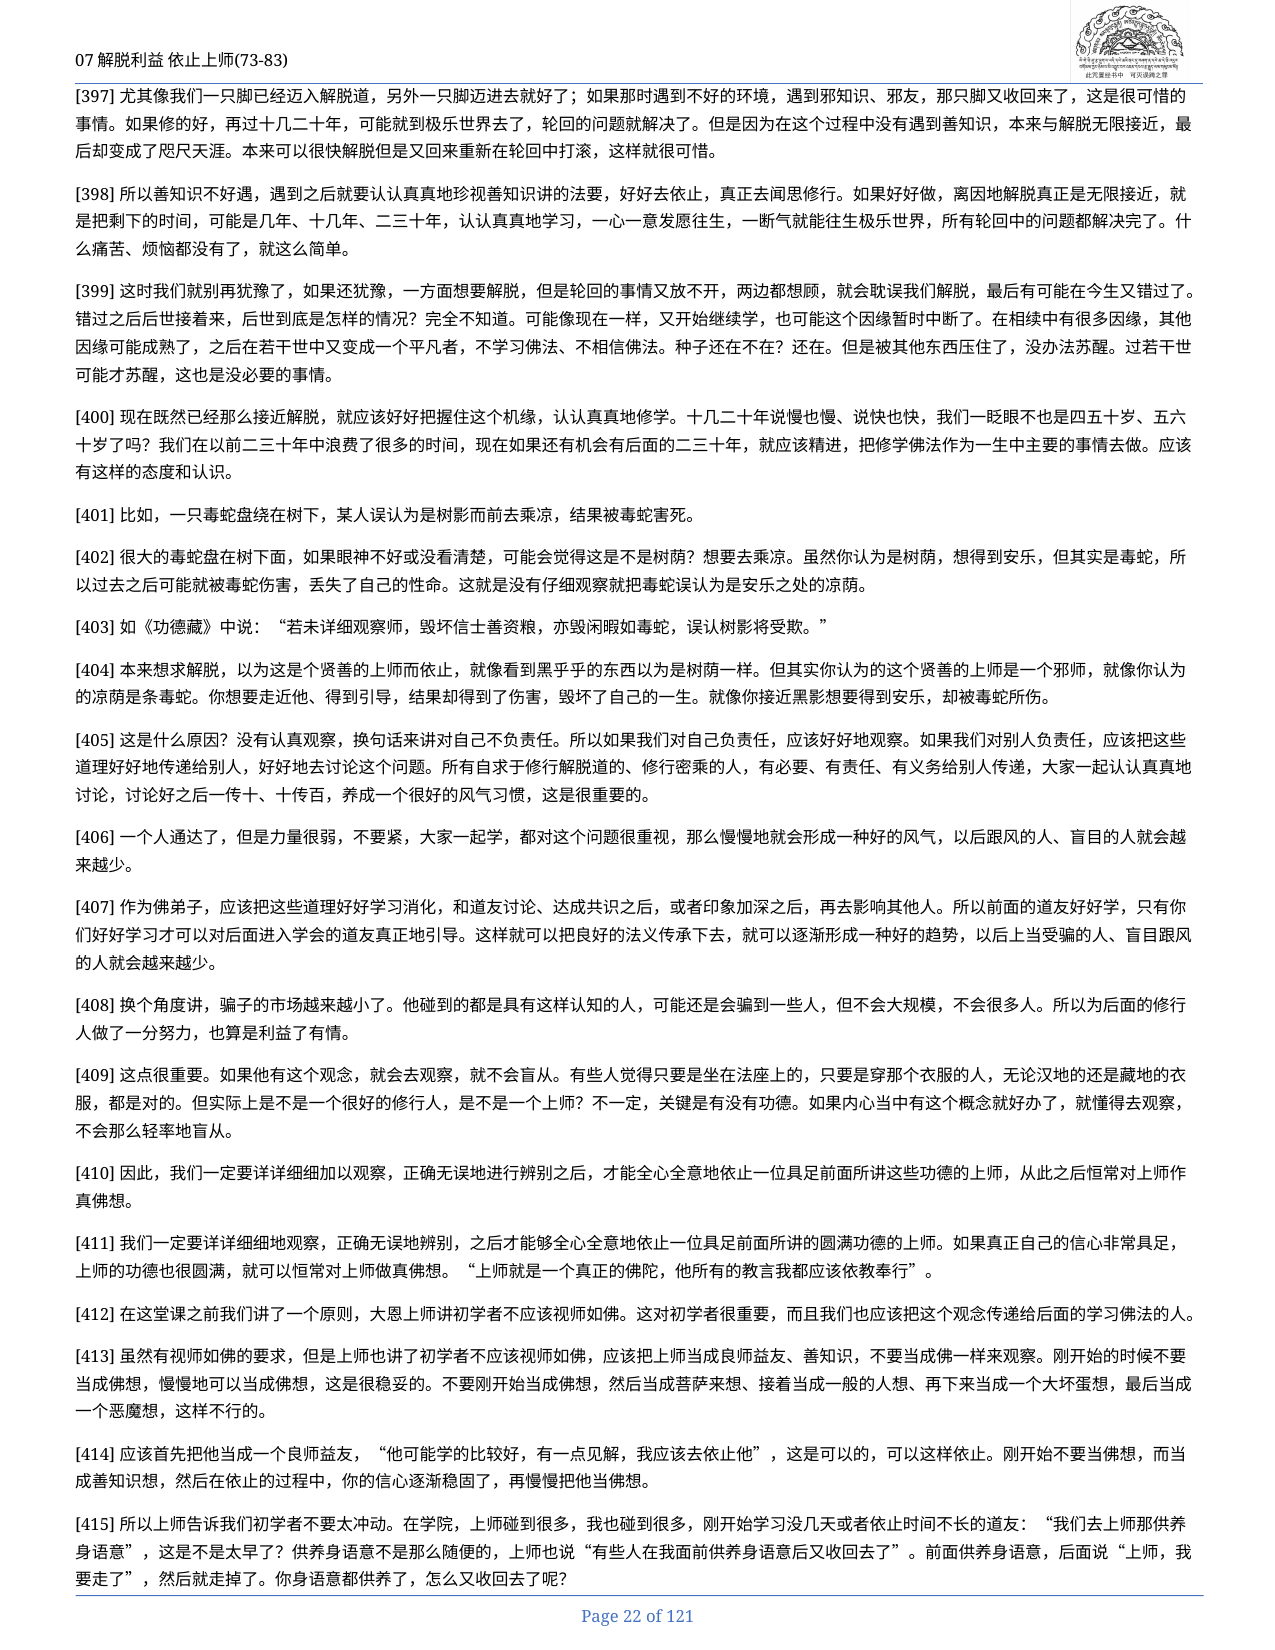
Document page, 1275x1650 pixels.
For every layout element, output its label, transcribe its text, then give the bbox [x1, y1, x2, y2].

text [398] 所以善知识不好遇，遇到之后就要认认真真地珍视善知识讲的法要，好好去依止，真正去闻思修行。如果好好做，离因地解脱真正是无限接近，就是把剩下的时间，可能是几年、十几年、二三十年，认认真真地学习，一心一意发愿往生，一断气就能往生极乐世界，所有轮回中的问题都解决完了。什么痛苦、烦恼都没有了，就这么简单。 [75, 181, 1200, 260]
text [415] 所以上师告诉我们初学者不要太冲动。在学院，上师碰到很多，我也碰到很多，刚开始学习没几天或者依止时间不长的道友：“我们去上师那供养身语意”，这是不是太早了？供养身语意不是那么随便的，上师也说“有些人在我面前供养身语意后又收回去了”。前面供养身语意，后面说“上师，我要走了”，然后就走掉了。你身语意都供养了，怎么又收回去了呢？ [75, 1511, 1200, 1591]
text [397] 尤其像我们一只脚已经迈入解脱道，另外一只脚迈进去就好了；如果那时遇到不好的环境，遇到邪知识、邪友，那只脚又收回来了，这是很可惜的事情。如果修的好，再过十几二十年，可能就到极乐世界去了，轮回的问题就解决了。但是因为在这个过程中没有遇到善知识，本来与解脱无限接近，最后却变成了咫尺天涯。本来可以很快解脱但是又回来重新在轮回中打滚，这样就很可惜。 [75, 83, 1200, 162]
text [408] 换个角度讲，骗子的市场越来越小了。他碰到的都是具有这样认知的人，可能还是会骗到一些人，但不会大规模，不会很多人。所以为后面的修行人做了一分努力，也算是利益了有情。 [75, 992, 1200, 1044]
text [410] 因此，我们一定要详详细细加以观察，正确无误地进行辨别之后，才能全心全意地依止一位具足前面所讲这些功德的上师，从此之后恒常对上师作真佛想。 [75, 1160, 1200, 1212]
text [402] 很大的毒蛇盘在树下面，如果眼神不好或没看清楚，可能会觉得这是不是树荫？想要去乘凉。虽然你认为是树荫，想得到安乐，但其实是毒蛇，所以过去之后可能就被毒蛇伤害，丢失了自己的性命。这就是没有仔细观察就把毒蛇误认为是安乐之处的凉荫。 [75, 544, 1200, 596]
text [401] 比如，一只毒蛇盘绕在树下，某人误认为是树影而前去乘凉，结果被毒蛇害死。 [75, 502, 1200, 526]
picture [1070, 0, 1190, 83]
text [406] 一个人通达了，但是力量很弱，不要紧，大家一起学，都对这个问题很重视，那么慢慢地就会形成一种好的风气，以后跟风的人、盲目的人就会越来越少。 [75, 824, 1200, 876]
text [399] 这时我们就别再犹豫了，如果还犹豫，一方面想要解脱，但是轮回的事情又放不开，两边都想顾，就会耽误我们解脱，最后有可能在今生又错过了。错过之后后世接着来，后世到底是怎样的情况？完全不知道。可能像现在一样，又开始继续学，也可能这个因缘暂时中断了。在相续中有很多因缘，其他因缘可能成熟了，之后在若干世中又变成一个平凡者，不学习佛法、不相信佛法。种子还在不在？还在。但是被其他东西压住了，没办法苏醒。过若干世可能才苏醒，这也是没必要的事情。 [75, 278, 1200, 386]
text [411] 我们一定要详详细细地观察，正确无误地辨别，之后才能够全心全意地依止一位具足前面所讲的圆满功德的上师。如果真正自己的信心非常具足，上师的功德也很圆满，就可以恒常对上师做真佛想。“上师就是一个真正的佛陀，他所有的教言我都应该依教奉行”。 [75, 1230, 1200, 1282]
text [404] 本来想求解脱，以为这是个贤善的上师而依止，就像看到黑乎乎的东西以为是树荫一样。但其实你认为的这个贤善的上师是一个邪师，就像你认为的凉荫是条毒蛇。你想要走近他、得到引导，结果却得到了伤害，毁坏了自己的一生。就像你接近黑影想要得到安乐，却被毒蛇所伤。 [75, 657, 1200, 708]
text [407] 作为佛弟子，应该把这些道理好好学习消化，和道友讨论、达成共识之后，或者印象加深之后，再去影响其他人。所以前面的道友好好学，只有你们好好学习才可以对后面进入学会的道友真正地引导。这样就可以把良好的法义传承下去，就可以逐渐形成一种好的趋势，以后上当受骗的人、盲目跟风的人就会越来越少。 [75, 894, 1200, 974]
text [400] 现在既然已经那么接近解脱，就应该好好把握住这个机缘，认认真真地修学。十几二十年说慢也慢、说快也快，我们一眨眼不也是四五十岁、五六十岁了吗？我们在以前二三十年中浪费了很多的时间，现在如果还有机会有后面的二三十年，就应该精进，把修学佛法作为一生中主要的事情去做。应该有这样的态度和认识。 [75, 404, 1200, 483]
text [405] 这是什么原因？没有认真观察，换句话来讲对自己不负责任。所以如果我们对自己负责任，应该好好地观察。如果我们对别人负责任，应该把这些道理好好地传递给别人，好好地去讨论这个问题。所有自求于修行解脱道的、修行密乘的人，有必要、有责任、有义务给别人传递，大家一起认认真真地讨论，讨论好之后一传十、十传百，养成一个很好的风气习惯，这是很重要的。 [75, 727, 1200, 806]
text [414] 应该首先把他当成一个良师益友，“他可能学的比较好，有一点见解，我应该去依止他”，这是可以的，可以这样依止。刚开始不要当佛想，而当成善知识想，然后在依止的过程中，你的信心逐渐稳固了，再慢慢把他当佛想。 [75, 1441, 1200, 1493]
text [413] 虽然有视师如佛的要求，但是上师也讲了初学者不应该视师如佛，应该把上师当成良师益友、善知识，不要当成佛一样来观察。刚开始的时候不要当成佛想，慢慢地可以当成佛想，这是很稳妥的。不要刚开始当成佛想，然后当成菩萨来想、接着当成一般的人想、再下来当成一个大坏蛋想，最后当成一个恶魔想，这样不行的。 [75, 1343, 1200, 1423]
text [409] 这点很重要。如果他有这个观念，就会去观察，就不会盲从。有些人觉得只要是坐在法座上的，只要是穿那个衣服的人，无论汉地的还是藏地的衣服，都是对的。但实际上是不是一个很好的修行人，是不是一个上师？不一定，关键是有没有功德。如果内心当中有这个概念就好办了，就懂得去观察，不会那么轻率地盲从。 [75, 1062, 1200, 1142]
text [403] 如《功德藏》中说：“若未详细观察师，毁坏信士善资粮，亦毁闲暇如毒蛇，误认树影将受欺。” [75, 614, 1200, 638]
text [412] 在这堂课之前我们讲了一个原则，大恩上师讲初学者不应该视师如佛。这对初学者很重要，而且我们也应该把这个观念传递给后面的学习佛法的人。 [75, 1301, 1200, 1325]
